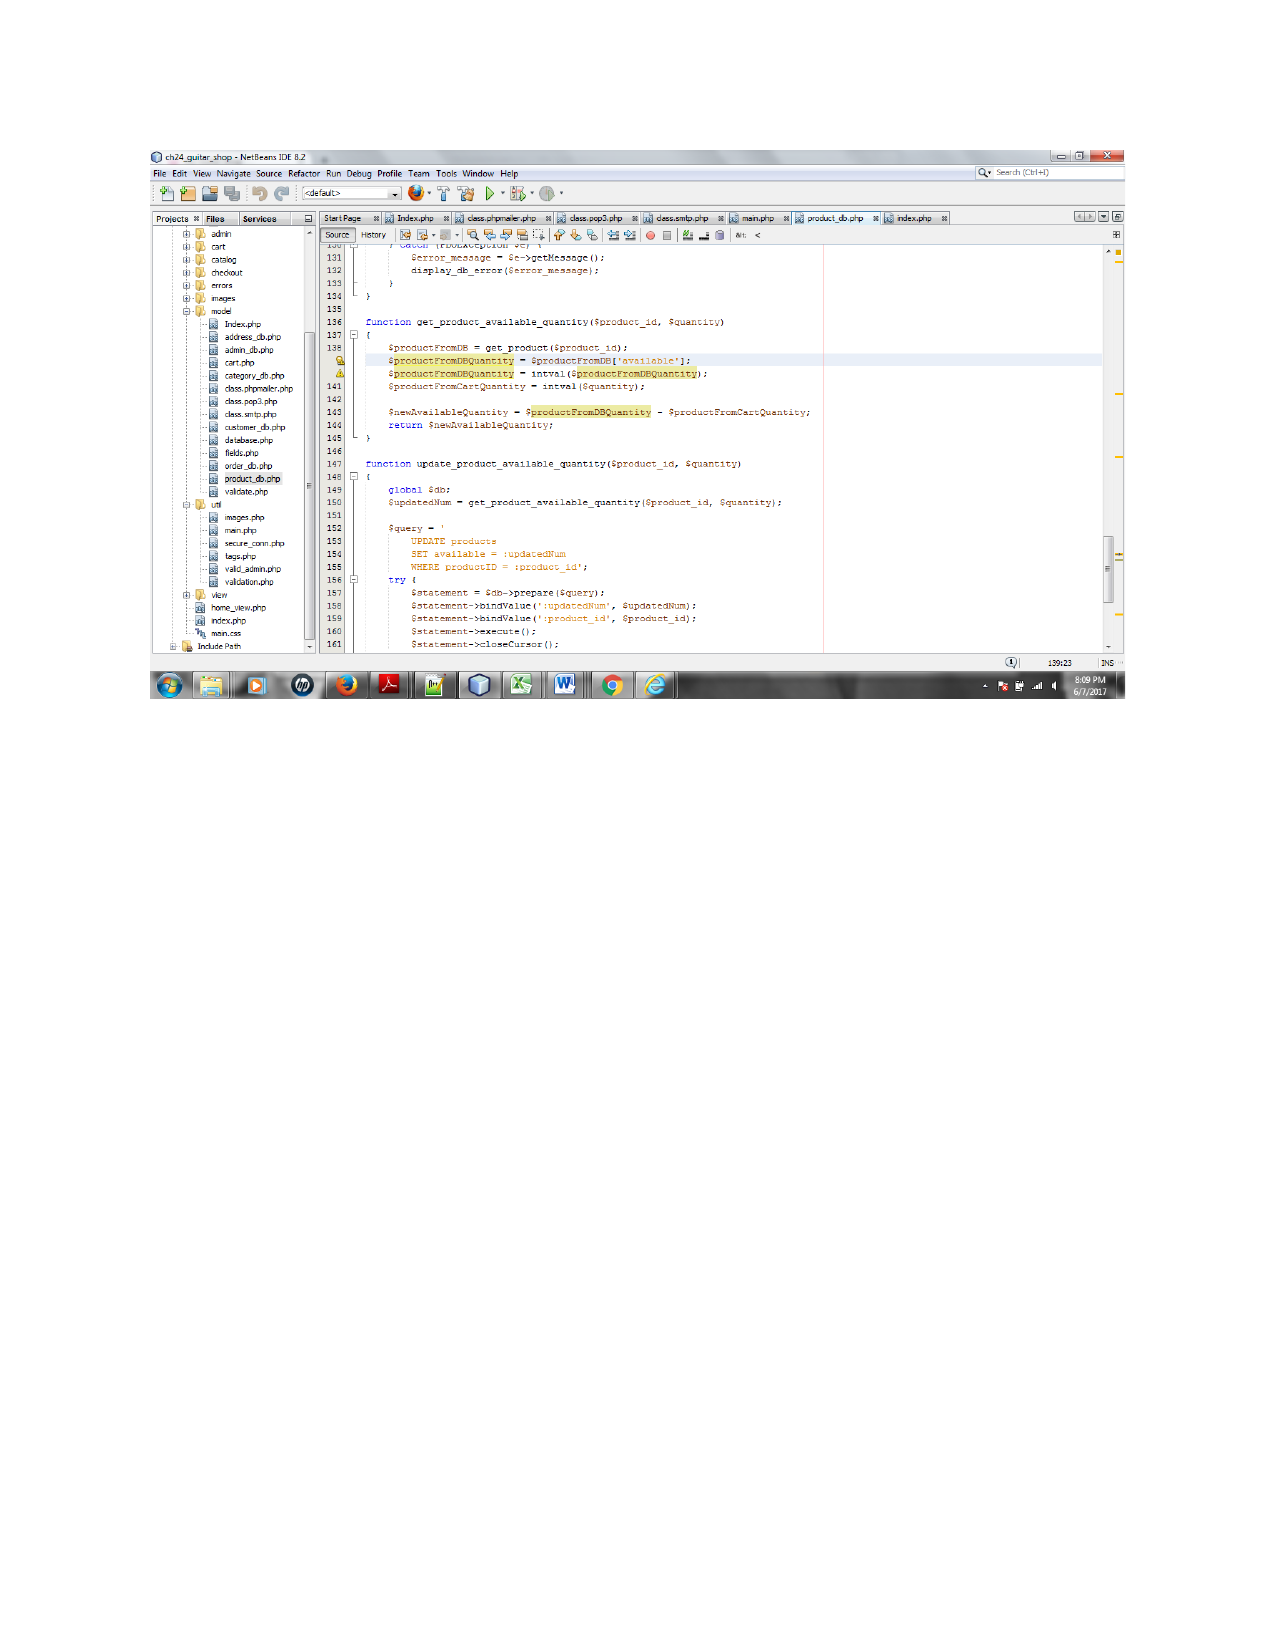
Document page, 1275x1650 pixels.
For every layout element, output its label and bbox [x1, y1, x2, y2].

picture [150, 150, 1125, 699]
